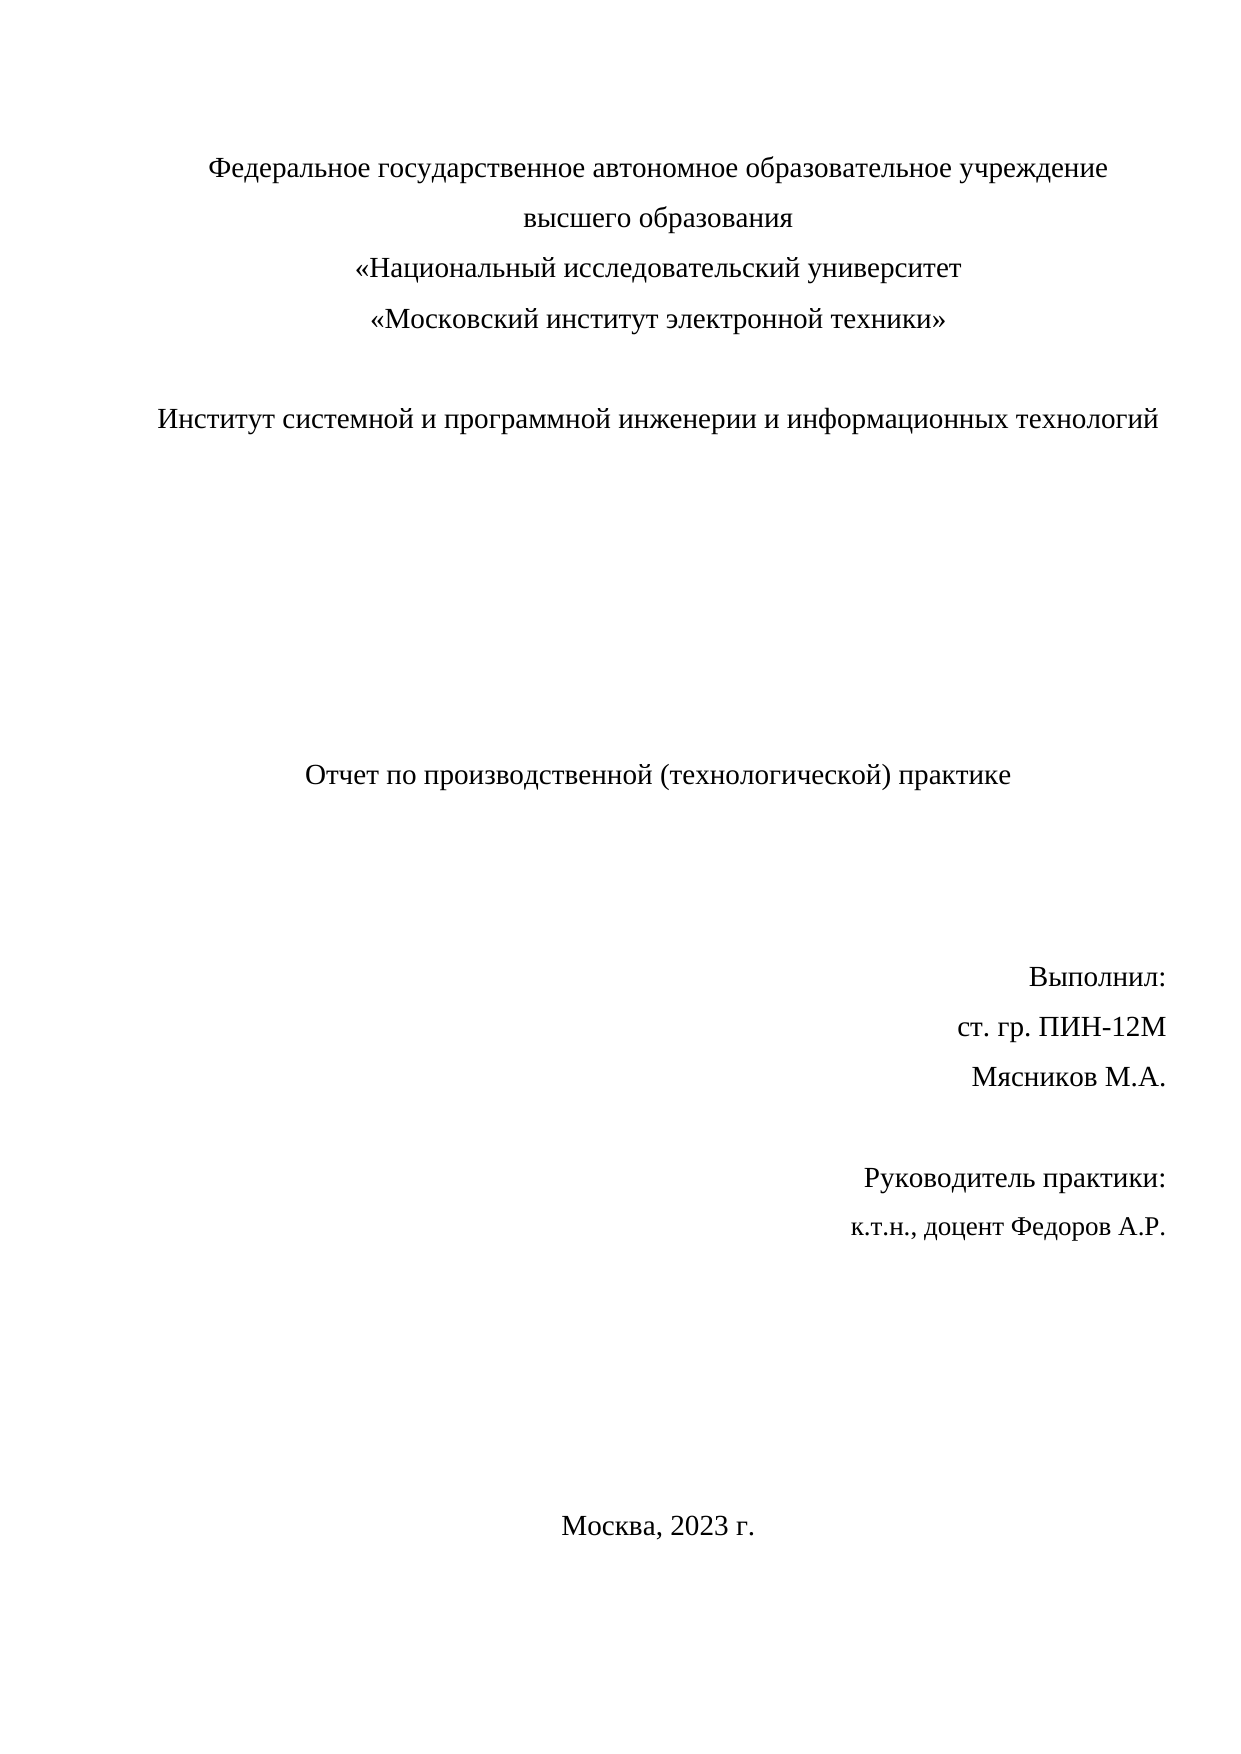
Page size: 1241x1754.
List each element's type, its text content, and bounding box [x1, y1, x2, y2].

text Выполнил: [150, 959, 1166, 992]
text Федеральное государственное автономное образовательное учреждение [150, 150, 1166, 183]
text Мясников М.А. [150, 1059, 1166, 1093]
text ст. гр. ПИН-12М [150, 1009, 1166, 1042]
text Отчет по производственной (технологической) практике [150, 757, 1166, 791]
text Руководитель практики: [150, 1160, 1166, 1193]
text к.т.н., доцент Федоров А.Р. [150, 1210, 1166, 1241]
text «Национальный исследовательский университет [150, 251, 1166, 284]
text высшего образования [150, 200, 1166, 234]
text «Московский институт электронной техники» [150, 301, 1166, 334]
text Институт системной и программной инженерии и информационных технологий [150, 402, 1166, 435]
text Москва, 2023 г. [150, 1508, 1166, 1542]
